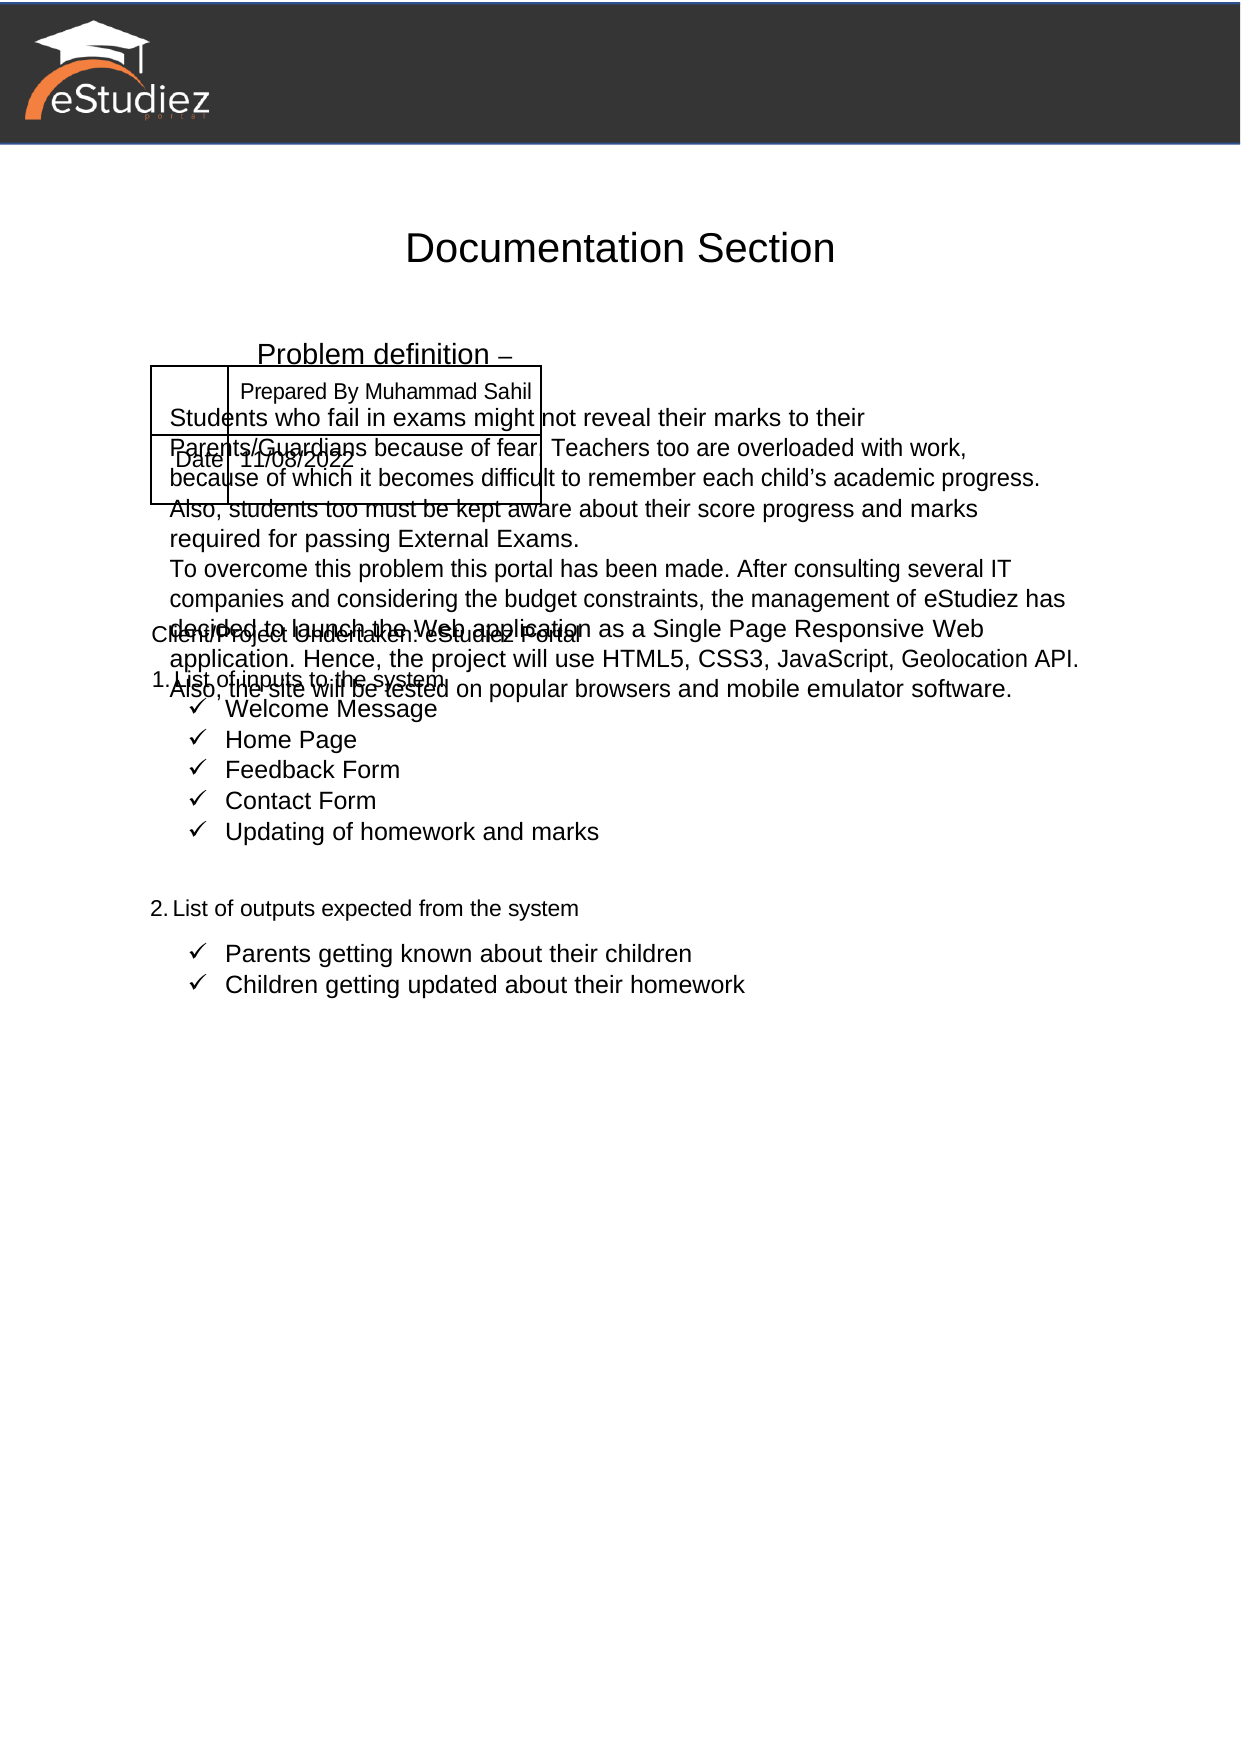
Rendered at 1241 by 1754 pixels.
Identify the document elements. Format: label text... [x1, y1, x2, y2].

text Client/Project Undertaken: eStudiez Portal [151, 621, 1236, 648]
list Home Page [187, 725, 1236, 754]
list Parents getting known about their children [187, 939, 1236, 968]
text Documentation Section [352, 223, 889, 271]
table_cell 11/08/2022 [229, 436, 540, 502]
list List of outputs expected from the system [150, 894, 1236, 921]
list Contact Form [187, 786, 1236, 815]
table_header [152, 367, 227, 434]
list Updating of homework and marks [187, 817, 1236, 846]
picture [25, 20, 213, 124]
table_header Prepared By Muhammad Sahil [229, 367, 540, 434]
list Children getting updated about their homework [187, 970, 1236, 999]
list List of inputs to the system [152, 666, 1236, 692]
list Welcome Message [187, 694, 1236, 723]
list Feedback Form [187, 755, 1236, 784]
table_cell Date [152, 436, 227, 502]
